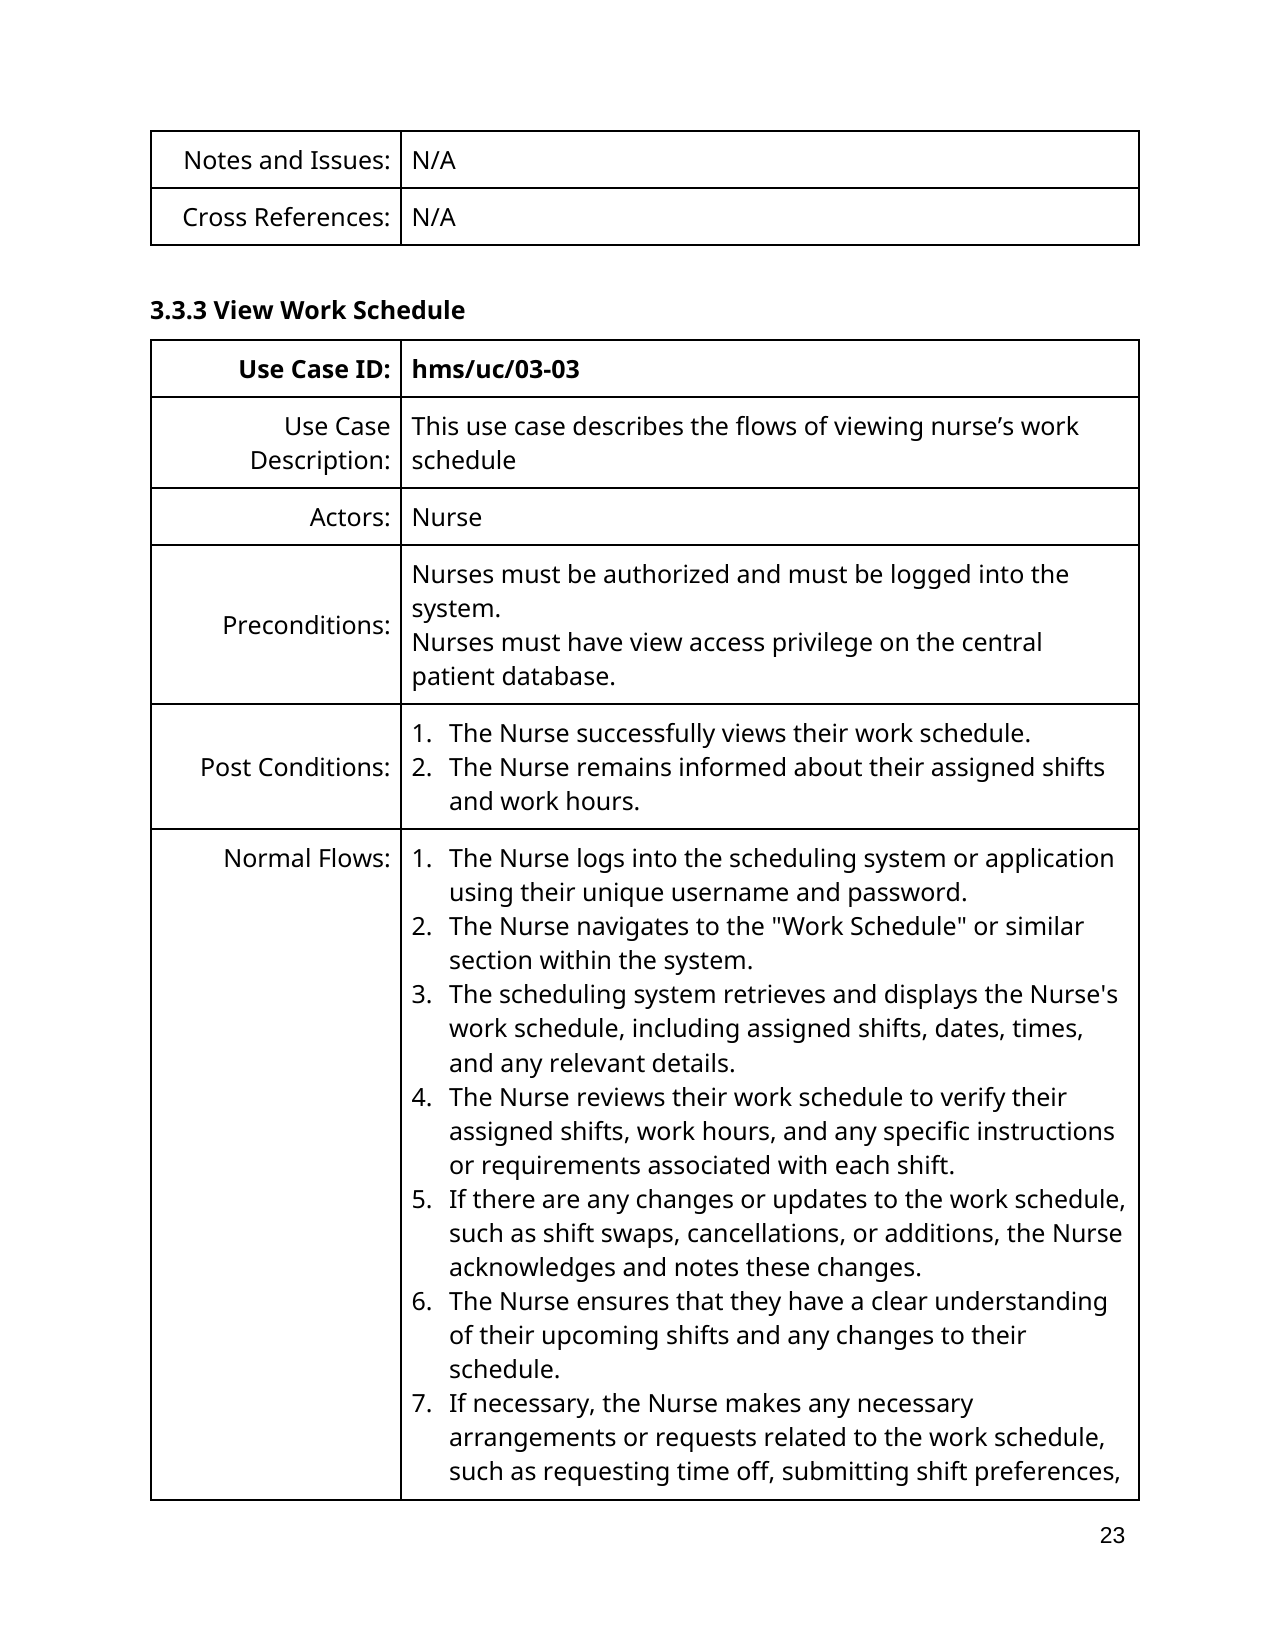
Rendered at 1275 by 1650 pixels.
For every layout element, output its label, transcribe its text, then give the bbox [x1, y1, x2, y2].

table_cell Nurse [402, 489, 1138, 544]
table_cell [402, 830, 1138, 1498]
table_header hms/uc/03-03 [402, 341, 1138, 396]
table_cell Nurses must be authorized and must be logged into the system. Nurses must have view access privilege on the central patient database. [402, 546, 1138, 703]
table_cell Post Conditions: [152, 705, 400, 828]
table_cell Notes and Issues: [152, 132, 400, 187]
table_cell This use case describes the flows of viewing nurse’s work schedule [402, 398, 1138, 487]
table_cell N/A [402, 132, 1138, 187]
table_cell Cross References: [152, 189, 400, 244]
table_cell Use Case Description: [152, 398, 400, 487]
table_cell Actors: [152, 489, 400, 544]
table_cell Normal Flows: [152, 830, 400, 1498]
table_cell Preconditions: [152, 546, 400, 703]
subtitle 3.3.3 View Work Schedule [150, 292, 1125, 327]
table_header Use Case ID: [152, 341, 400, 396]
table_cell The Nurse successfully views their work schedule. The Nurse remains informed about their assigned shifts and work hours. [402, 705, 1138, 828]
table_cell N/A [402, 189, 1138, 244]
